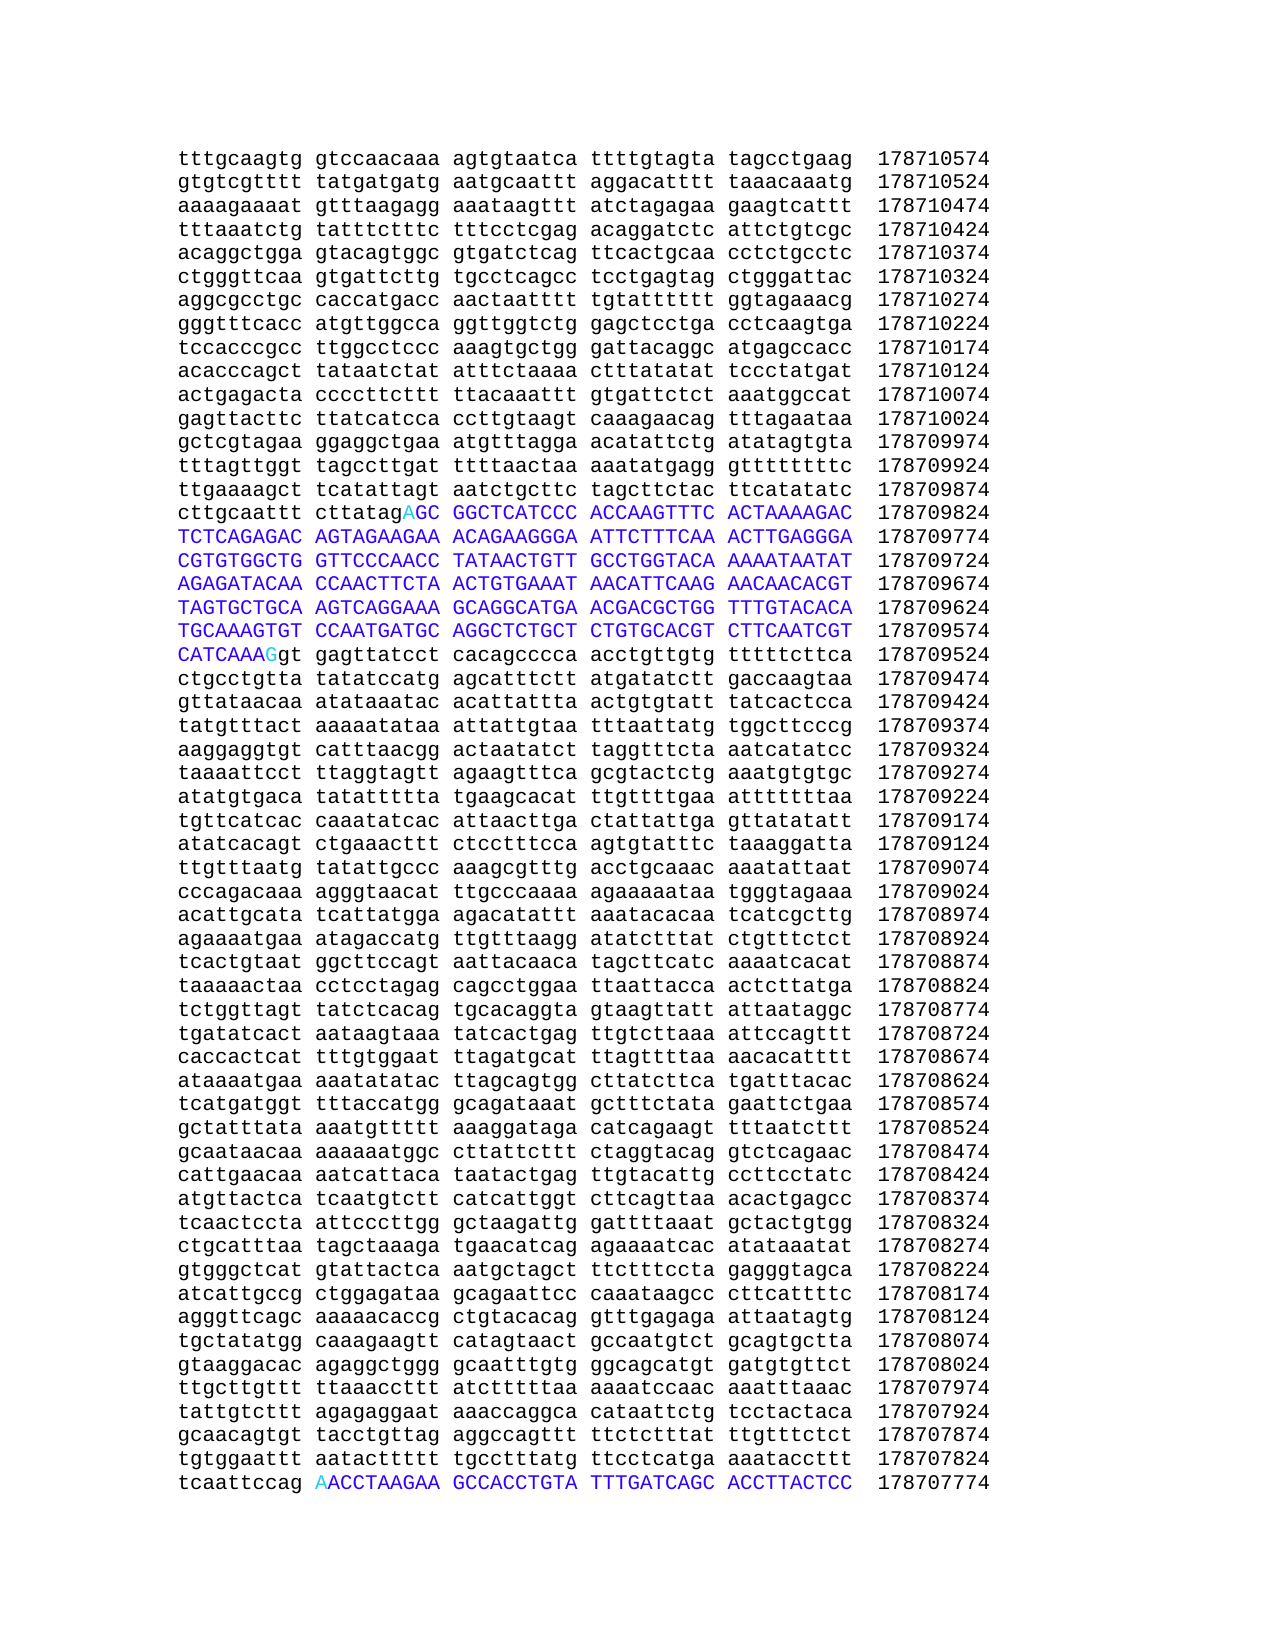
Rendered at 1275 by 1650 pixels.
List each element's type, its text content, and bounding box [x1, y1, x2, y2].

text tgttcatcac caaatatcac attaacttga ctattattga gttatatatt 178709174 [177, 810, 1098, 833]
text actgagacta ccccttcttt ttacaaattt gtgattctct aaatggccat 178710074 [177, 384, 1098, 408]
text CGTGTGGCTG GTTCCCAACC TATAACTGTT GCCTGGTACA AAAATAATAT 178709724 [177, 549, 1098, 573]
text tcactgtaat ggcttccagt aattacaaca tagcttcatc aaaatcacat 178708874 [177, 952, 1098, 975]
text ataaaatgaa aaatatatac ttagcagtgg cttatcttca tgatttacac 178708624 [177, 1070, 1098, 1093]
text taaaattcct ttaggtagtt agaagtttca gcgtactctg aaatgtgtgc 178709274 [177, 762, 1098, 786]
text TGCAAAGTGT CCAATGATGC AGGCTCTGCT CTGTGCACGT CTTCAATCGT 178709574 [177, 621, 1098, 644]
text atatcacagt ctgaaacttt ctcctttcca agtgtatttc taaaggatta 178709124 [177, 833, 1098, 857]
text tttagttggt tagccttgat ttttaactaa aaatatgagg gttttttttc 178709924 [177, 455, 1098, 479]
text gagttacttc ttatcatcca ccttgtaagt caaagaacag tttagaataa 178710024 [177, 408, 1098, 431]
text tgtggaattt aatacttttt tgcctttatg ttcctcatga aaataccttt 178707824 [177, 1448, 1098, 1472]
text agggttcagc aaaaacaccg ctgtacacag gtttgagaga attaatagtg 178708124 [177, 1306, 1098, 1330]
text cccagacaaa agggtaacat ttgcccaaaa agaaaaataa tgggtagaaa 178709024 [177, 881, 1098, 904]
text atgttactca tcaatgtctt catcattggt cttcagttaa acactgagcc 178708374 [177, 1188, 1098, 1212]
text tttgcaagtg gtccaacaaa agtgtaatca ttttgtagta tagcctgaag 178710574 [177, 148, 1098, 171]
text ctgcatttaa tagctaaaga tgaacatcag agaaaatcac atataaatat 178708274 [177, 1235, 1098, 1259]
text gtgggctcat gtattactca aatgctagct ttctttccta gagggtagca 178708224 [177, 1259, 1098, 1283]
text tatgtttact aaaaatataa attattgtaa tttaattatg tggcttcccg 178709374 [177, 715, 1098, 739]
text tcaattccag AACCTAAGAA GCCACCTGTA TTTGATCAGC ACCTTACTCC 178707774 [177, 1472, 1098, 1495]
text tctggttagt tatctcacag tgcacaggta gtaagttatt attaataggc 178708774 [177, 999, 1098, 1022]
text tgatatcact aataagtaaa tatcactgag ttgtcttaaa attccagttt 178708724 [177, 1022, 1098, 1046]
text acaggctgga gtacagtggc gtgatctcag ttcactgcaa cctctgcctc 178710374 [177, 242, 1098, 266]
text tattgtcttt agagaggaat aaaccaggca cataattctg tcctactaca 178707924 [177, 1401, 1098, 1424]
text gctatttata aaatgttttt aaaggataga catcagaagt tttaatcttt 178708524 [177, 1117, 1098, 1141]
text AGAGATACAA CCAACTTCTA ACTGTGAAAT AACATTCAAG AACAACACGT 178709674 [177, 573, 1098, 597]
text gttataacaa atataaatac acattattta actgtgtatt tatcactcca 178709424 [177, 691, 1098, 715]
text ttgcttgttt ttaaaccttt atctttttaa aaaatccaac aaatttaaac 178707974 [177, 1377, 1098, 1401]
text TAGTGCTGCA AGTCAGGAAA GCAGGCATGA ACGACGCTGG TTTGTACACA 178709624 [177, 597, 1098, 621]
text gggtttcacc atgttggcca ggttggtctg gagctcctga cctcaagtga 178710224 [177, 313, 1098, 337]
text ctgcctgtta tatatccatg agcatttctt atgatatctt gaccaagtaa 178709474 [177, 668, 1098, 691]
text tcaactccta attcccttgg gctaagattg gattttaaat gctactgtgg 178708324 [177, 1212, 1098, 1235]
text gcaataacaa aaaaaatggc cttattcttt ctaggtacag gtctcagaac 178708474 [177, 1141, 1098, 1164]
text ttgtttaatg tatattgccc aaagcgtttg acctgcaaac aaatattaat 178709074 [177, 857, 1098, 881]
text tttaaatctg tatttctttc tttcctcgag acaggatctc attctgtcgc 178710424 [177, 218, 1098, 242]
text atatgtgaca tatattttta tgaagcacat ttgttttgaa atttttttaa 178709224 [177, 786, 1098, 810]
text taaaaactaa cctcctagag cagcctggaa ttaattacca actcttatga 178708824 [177, 975, 1098, 999]
text cttgcaattt cttatagAGC GGCTCATCCC ACCAAGTTTC ACTAAAAGAC 178709824 [177, 502, 1098, 526]
text caccactcat tttgtggaat ttagatgcat ttagttttaa aacacatttt 178708674 [177, 1046, 1098, 1070]
text cattgaacaa aatcattaca taatactgag ttgtacattg ccttcctatc 178708424 [177, 1164, 1098, 1188]
text TCTCAGAGAC AGTAGAAGAA ACAGAAGGGA ATTCTTTCAA ACTTGAGGGA 178709774 [177, 526, 1098, 549]
text gctcgtagaa ggaggctgaa atgtttagga acatattctg atatagtgta 178709974 [177, 431, 1098, 455]
text acacccagct tataatctat atttctaaaa ctttatatat tccctatgat 178710124 [177, 360, 1098, 384]
text tcatgatggt tttaccatgg gcagataaat gctttctata gaattctgaa 178708574 [177, 1093, 1098, 1117]
text atcattgccg ctggagataa gcagaattcc caaataagcc cttcattttc 178708174 [177, 1283, 1098, 1306]
text gtaaggacac agaggctggg gcaatttgtg ggcagcatgt gatgtgttct 178708024 [177, 1353, 1098, 1377]
text ttgaaaagct tcatattagt aatctgcttc tagcttctac ttcatatatc 178709874 [177, 479, 1098, 502]
text acattgcata tcattatgga agacatattt aaatacacaa tcatcgcttg 178708974 [177, 904, 1098, 928]
text aggcgcctgc caccatgacc aactaatttt tgtatttttt ggtagaaacg 178710274 [177, 289, 1098, 313]
text tccacccgcc ttggcctccc aaagtgctgg gattacaggc atgagccacc 178710174 [177, 337, 1098, 360]
text aaggaggtgt catttaacgg actaatatct taggtttcta aatcatatcc 178709324 [177, 739, 1098, 762]
text aaaagaaaat gtttaagagg aaataagttt atctagagaa gaagtcattt 178710474 [177, 195, 1098, 218]
text tgctatatgg caaagaagtt catagtaact gccaatgtct gcagtgctta 178708074 [177, 1330, 1098, 1353]
text ctgggttcaa gtgattcttg tgcctcagcc tcctgagtag ctgggattac 178710324 [177, 266, 1098, 289]
text CATCAAAGgt gagttatcct cacagcccca acctgttgtg tttttcttca 178709524 [177, 644, 1098, 668]
text agaaaatgaa atagaccatg ttgtttaagg atatctttat ctgtttctct 178708924 [177, 928, 1098, 952]
text gcaacagtgt tacctgttag aggccagttt ttctctttat ttgtttctct 178707874 [177, 1424, 1098, 1448]
text gtgtcgtttt tatgatgatg aatgcaattt aggacatttt taaacaaatg 178710524 [177, 171, 1098, 195]
